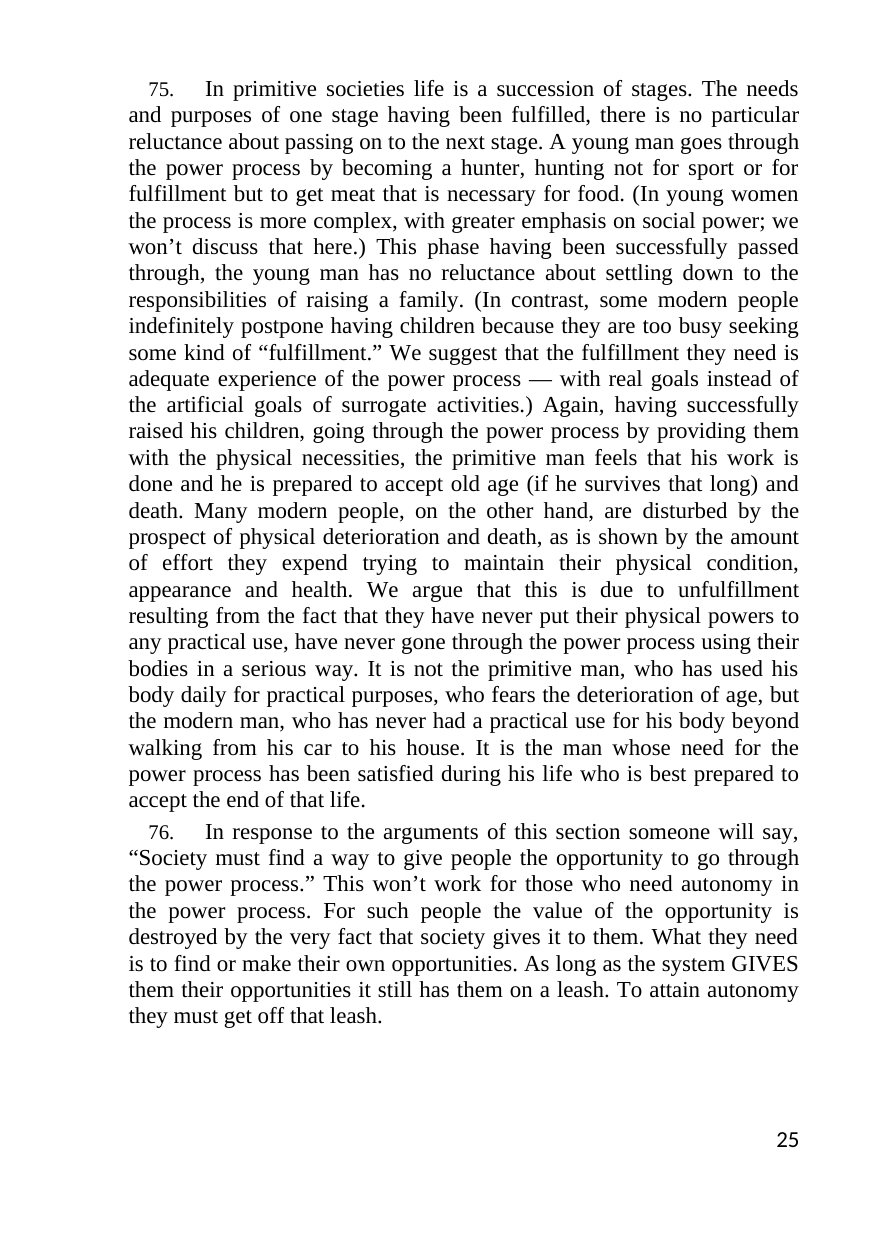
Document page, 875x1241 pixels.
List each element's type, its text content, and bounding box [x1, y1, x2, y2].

list In response to the arguments of this section someone will say, “Society must find a way to give people the opportunity to go through the power process.” This won’t work for those who need autonomy in the power process. For such people the value of the opportunity is destroyed by the very fact that society gives it to them. What they need is to find or make their own opportunities. As long as the system GIVES them their opportunities it still has them on a leash. To attain autonomy they must get off that leash. [128, 818, 800, 1029]
list In primitive societies life is a succession of stages. The needs and purposes of one stage having been fulfilled, there is no particular reluctance about passing on to the next stage. A young man goes through the power process by becoming a hunter, hunting not for sport or for fulfillment but to get meat that is necessary for food. (In young women the process is more complex, with greater emphasis on social power; we won’t discuss that here.) This phase having been successfully passed through, the young man has no reluctance about settling down to the responsibilities of raising a family. (In contrast, some modern people indefinitely postpone having children because they are too busy seeking some kind of “fulfillment.” We suggest that the fulfillment they need is adequate experience of the power process — with real goals instead of the artificial goals of surrogate activities.) Again, having successfully raised his children, going through the power process by providing them with the physical necessities, the primitive man feels that his work is done and he is prepared to accept old age (if he survives that long) and death. Many modern people, on the other hand, are disturbed by the prospect of physical deterioration and death, as is shown by the amount of effort they expend trying to maintain their physical condition, appearance and health. We argue that this is due to unfulfillment resulting from the fact that they have never put their physical powers to any practical use, have never gone through the power process using their bodies in a serious way. It is not the primitive man, who has used his body daily for practical purposes, who fears the deterioration of age, but the modern man, who has never had a practical use for his body beyond walking from his car to his house. It is the man whose need for the power process has been satisfied during his life who is best prepared to accept the end of that life. [128, 75, 800, 813]
